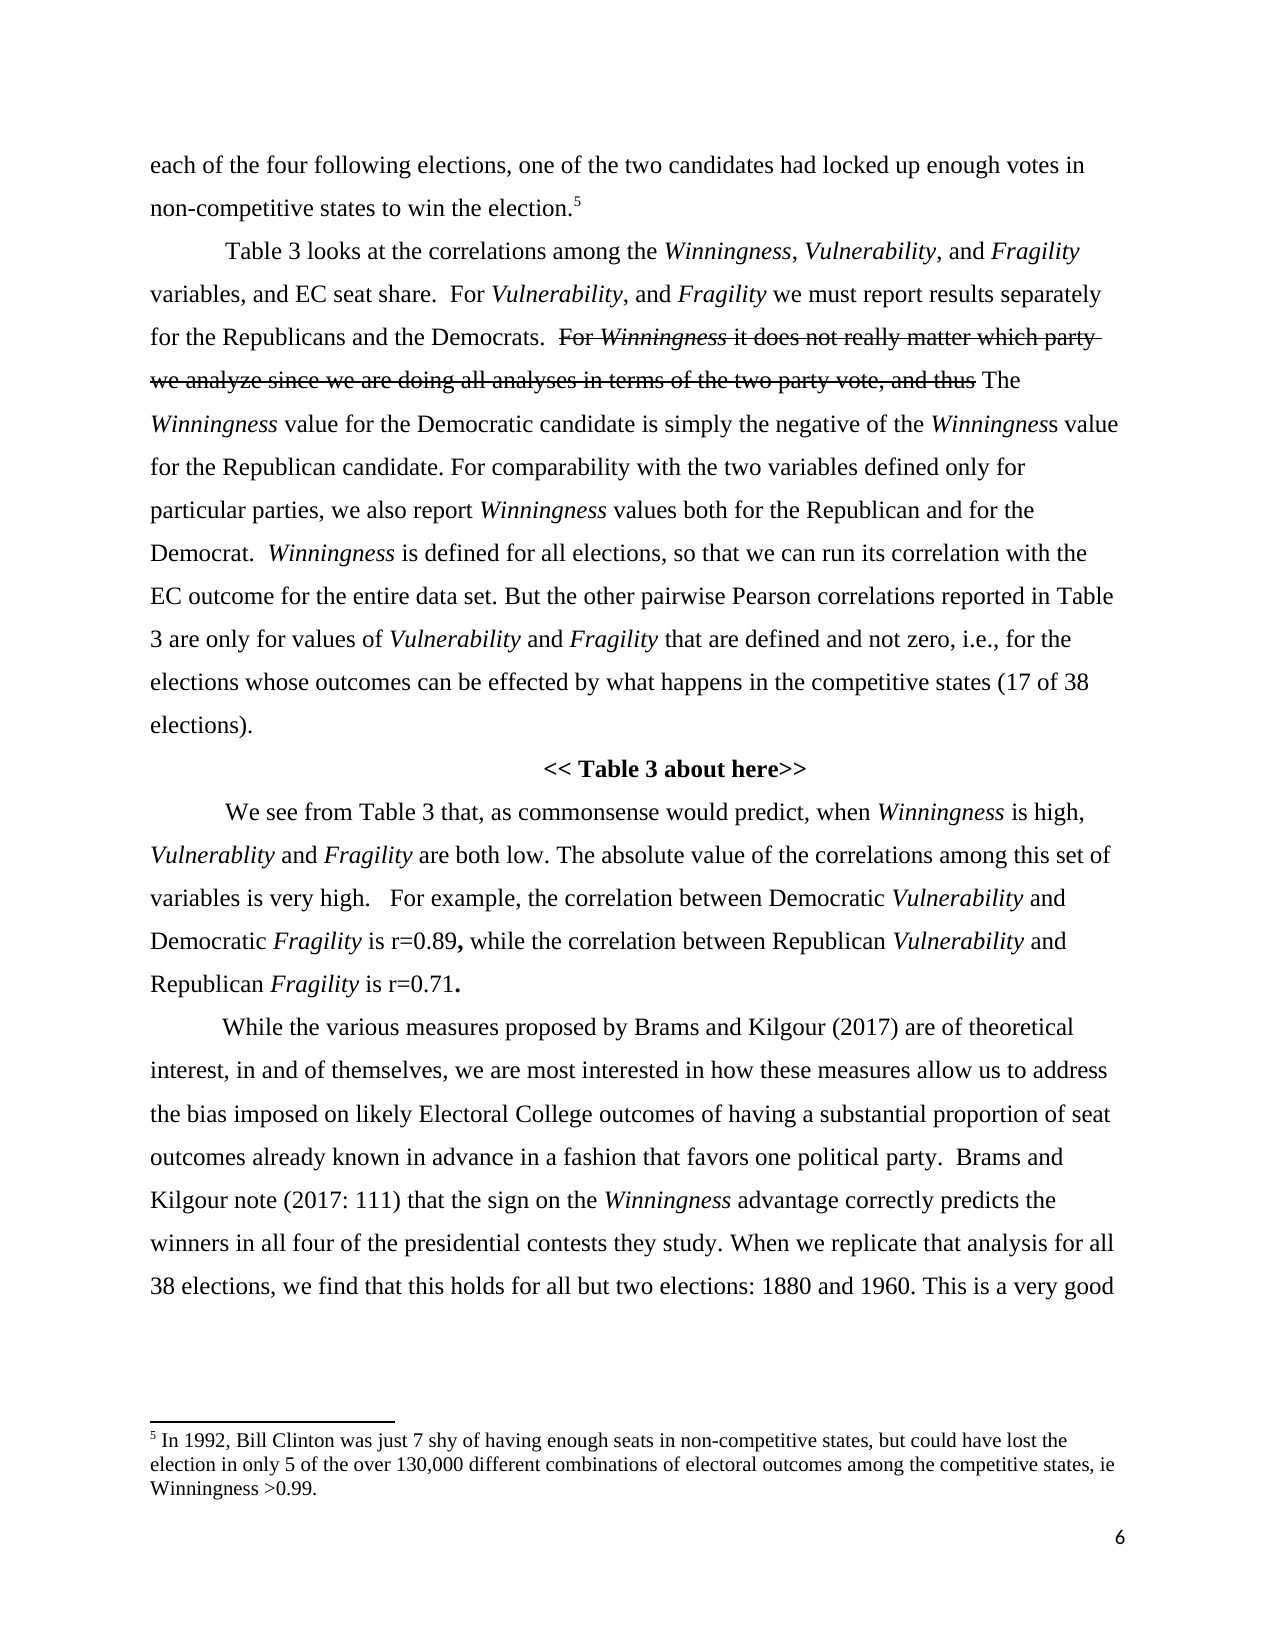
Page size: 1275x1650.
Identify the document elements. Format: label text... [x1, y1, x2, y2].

text We see from Table 3 that, as commonsense would predict, when Winningness is high, Vulnerablity and Fragility are both low. The absolute value of the correlations among this set of variables is very high. For example, the correlation between Democratic Vulnerability and Democratic Fragility is r=0.89, while the correlation between Republican Vulnerability and Republican Fragility is r=0.71. [150, 797, 1125, 998]
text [150, 150, 1125, 222]
text Table 3 looks at the correlations among the Winningness, Vulnerability, and Fragility variables, and EC seat share. For Vulnerability, and Fragility we must report results separately for the Republicans and the Democrats. For Winningness it does not really matter which party we analyze since we are doing all analyses in terms of the two party vote, and thus The Winningness value for the Democratic candidate is simply the negative of the Winningness value for the Republican candidate. For comparability with the two variables defined only for particular parties, we also report Winningness values both for the Republican and for the Democrat. Winningness is defined for all elections, so that we can run its correlation with the EC outcome for the entire data set. But the other pairwise Pearson correlations reported in Table 3 are only for values of Vulnerability and Fragility that are defined and not zero, i.e., for the elections whose outcomes can be effected by what happens in the competitive states (17 of 38 elections). [150, 236, 1125, 739]
text << Table 3 about here>> [150, 754, 1125, 782]
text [150, 1012, 1125, 1300]
